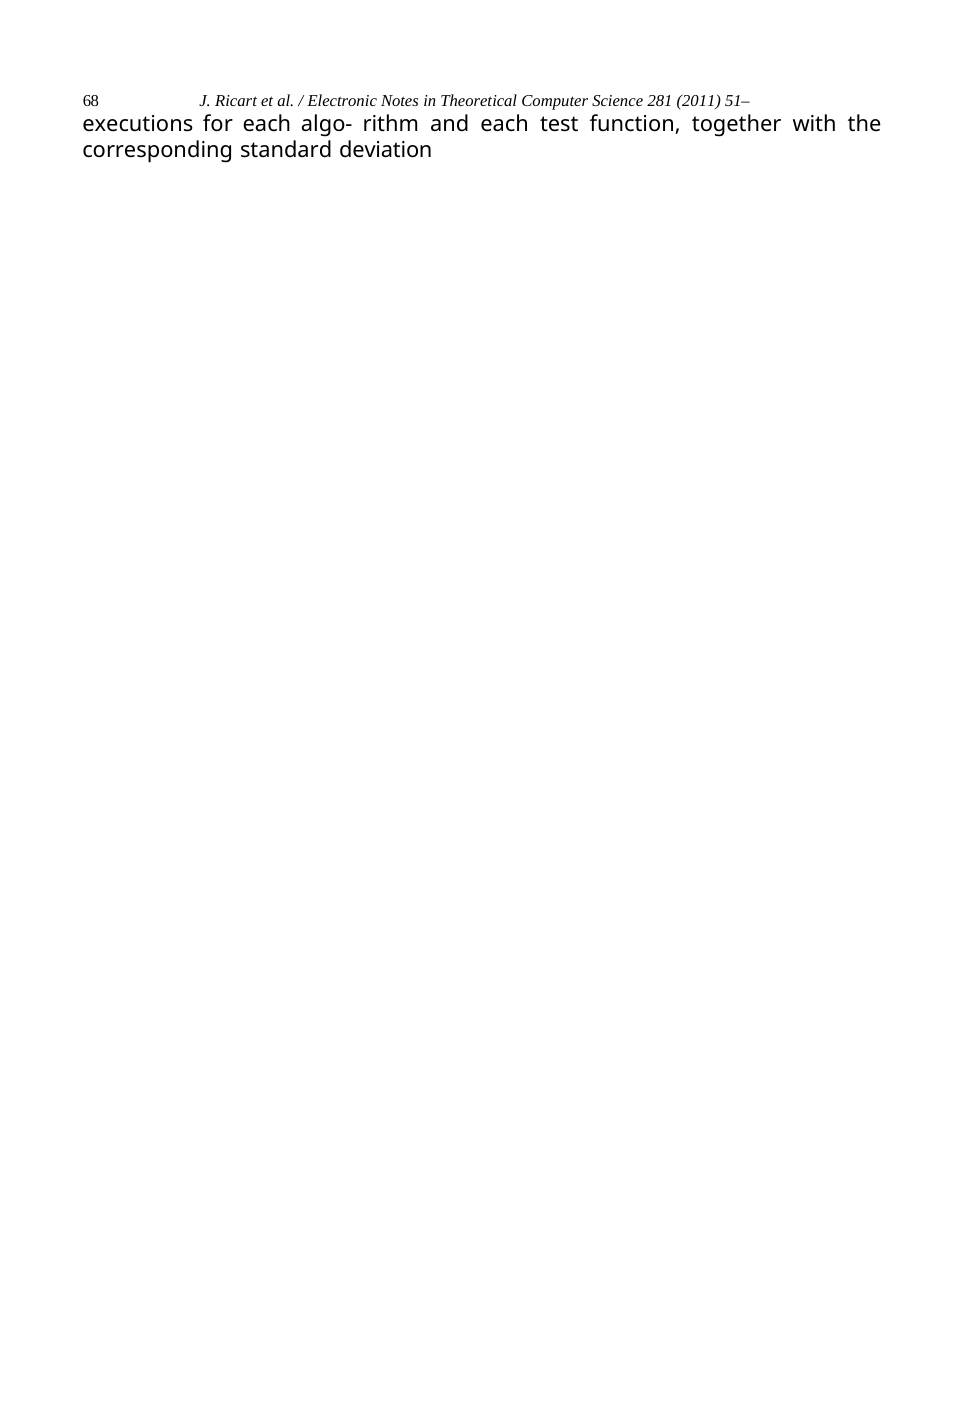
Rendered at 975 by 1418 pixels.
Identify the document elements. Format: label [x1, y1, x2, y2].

text [82, 110, 881, 164]
